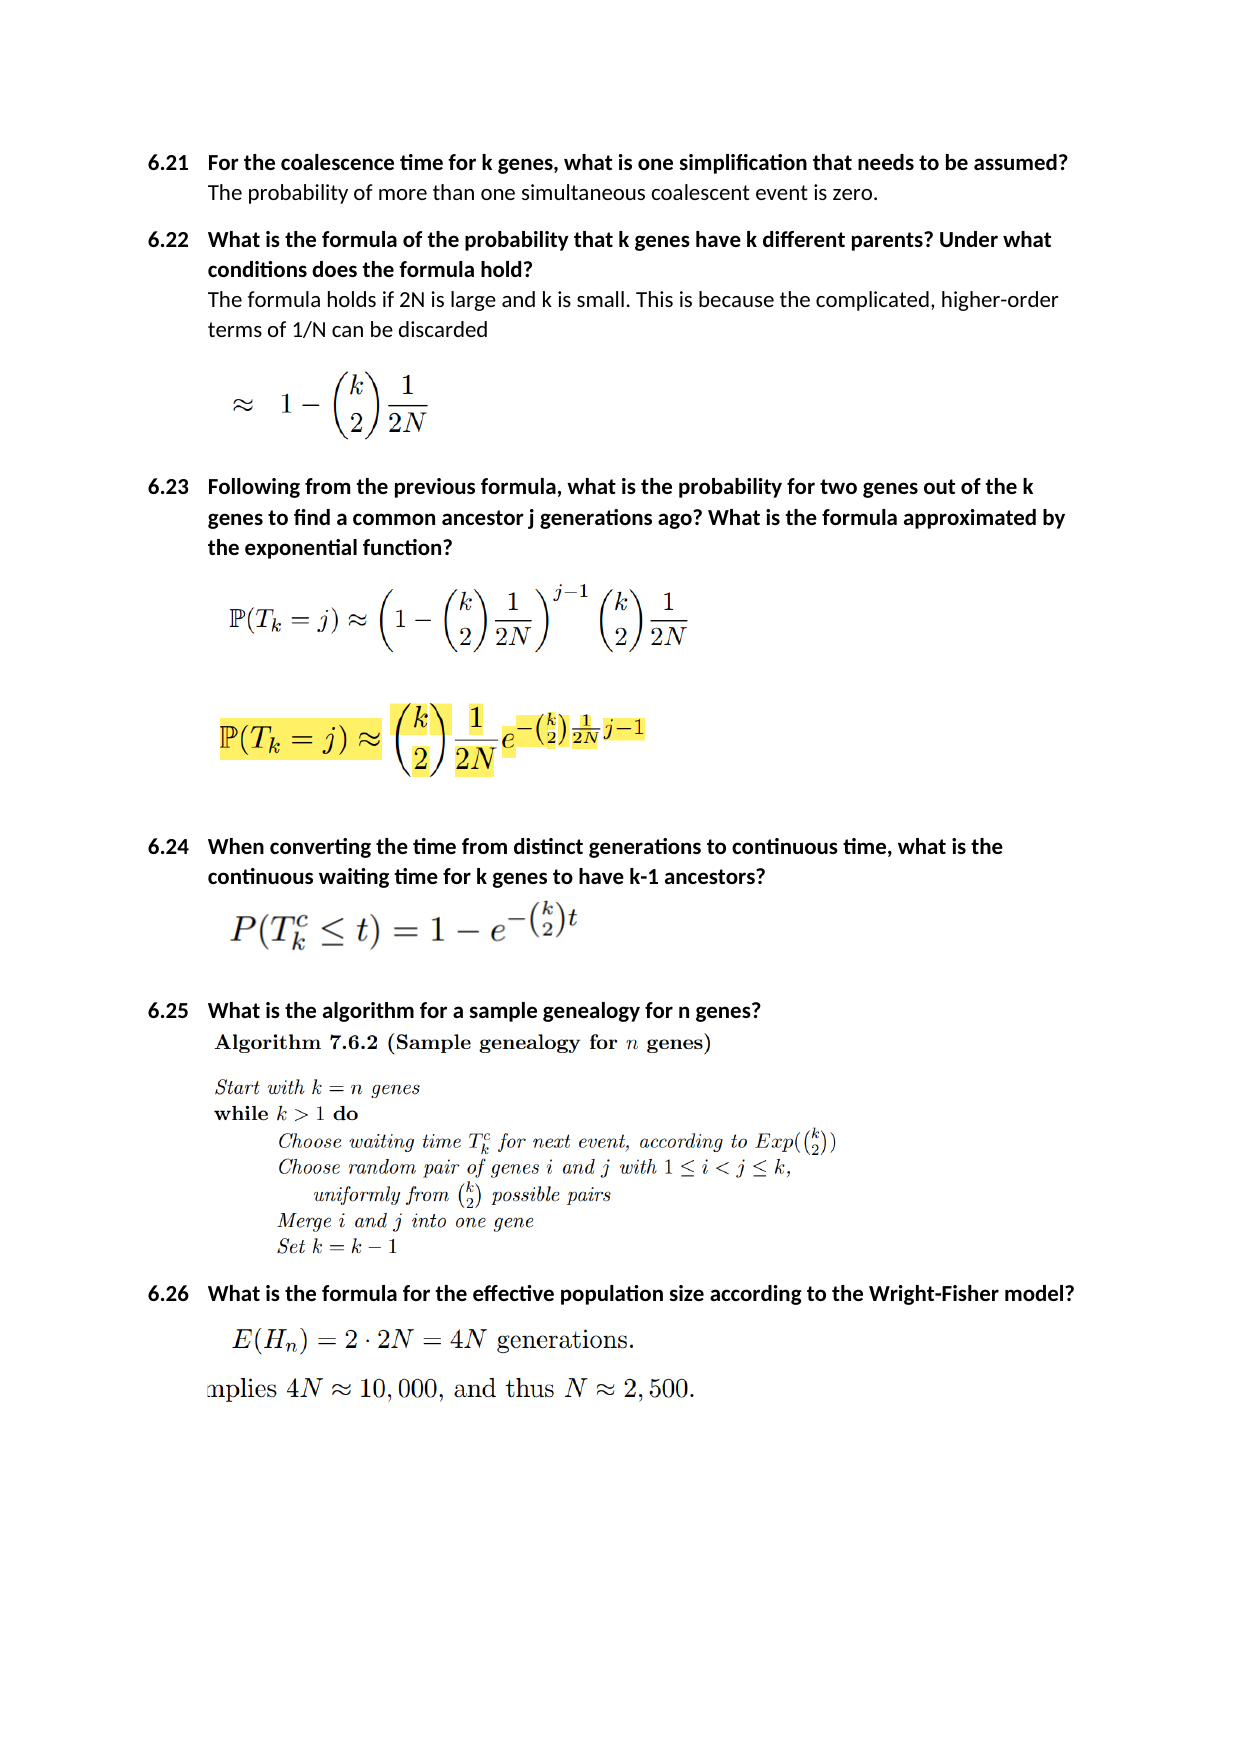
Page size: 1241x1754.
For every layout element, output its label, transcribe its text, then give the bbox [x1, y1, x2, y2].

picture [207, 892, 588, 978]
picture [207, 682, 653, 813]
picture [207, 362, 431, 454]
picture [207, 563, 690, 664]
subtitle Following from the previous formula, what is the probability for two genes out of the k genes to find a common ancestor j generations ago? What is the formula approximated by the exponential function? [148, 472, 1093, 561]
picture [207, 1309, 713, 1417]
subtitle What is the formula for the effective population size according to the Wright-Fisher model? [148, 1279, 1093, 1307]
subtitle What is the formula of the probability that k genes have k different parents? Under what conditions does the formula hold? [148, 225, 1093, 283]
subtitle For the coalescence time for k genes, what is one simplification that needs to be assumed? [148, 148, 1093, 176]
subtitle When converting the time from distinct generations to continuous time, what is the continuous waiting time for k genes to have k-1 ancestors? [148, 832, 1093, 890]
picture [207, 1026, 848, 1261]
subtitle What is the algorithm for a sample genealogy for n genes? [148, 997, 1093, 1024]
list The probability of more than one simultaneous coalescent event is zero. [208, 178, 1093, 206]
list The formula holds if 2N is large and k is small. This is because the complicated, higher-order terms of 1/N can be discarded [208, 285, 1093, 343]
